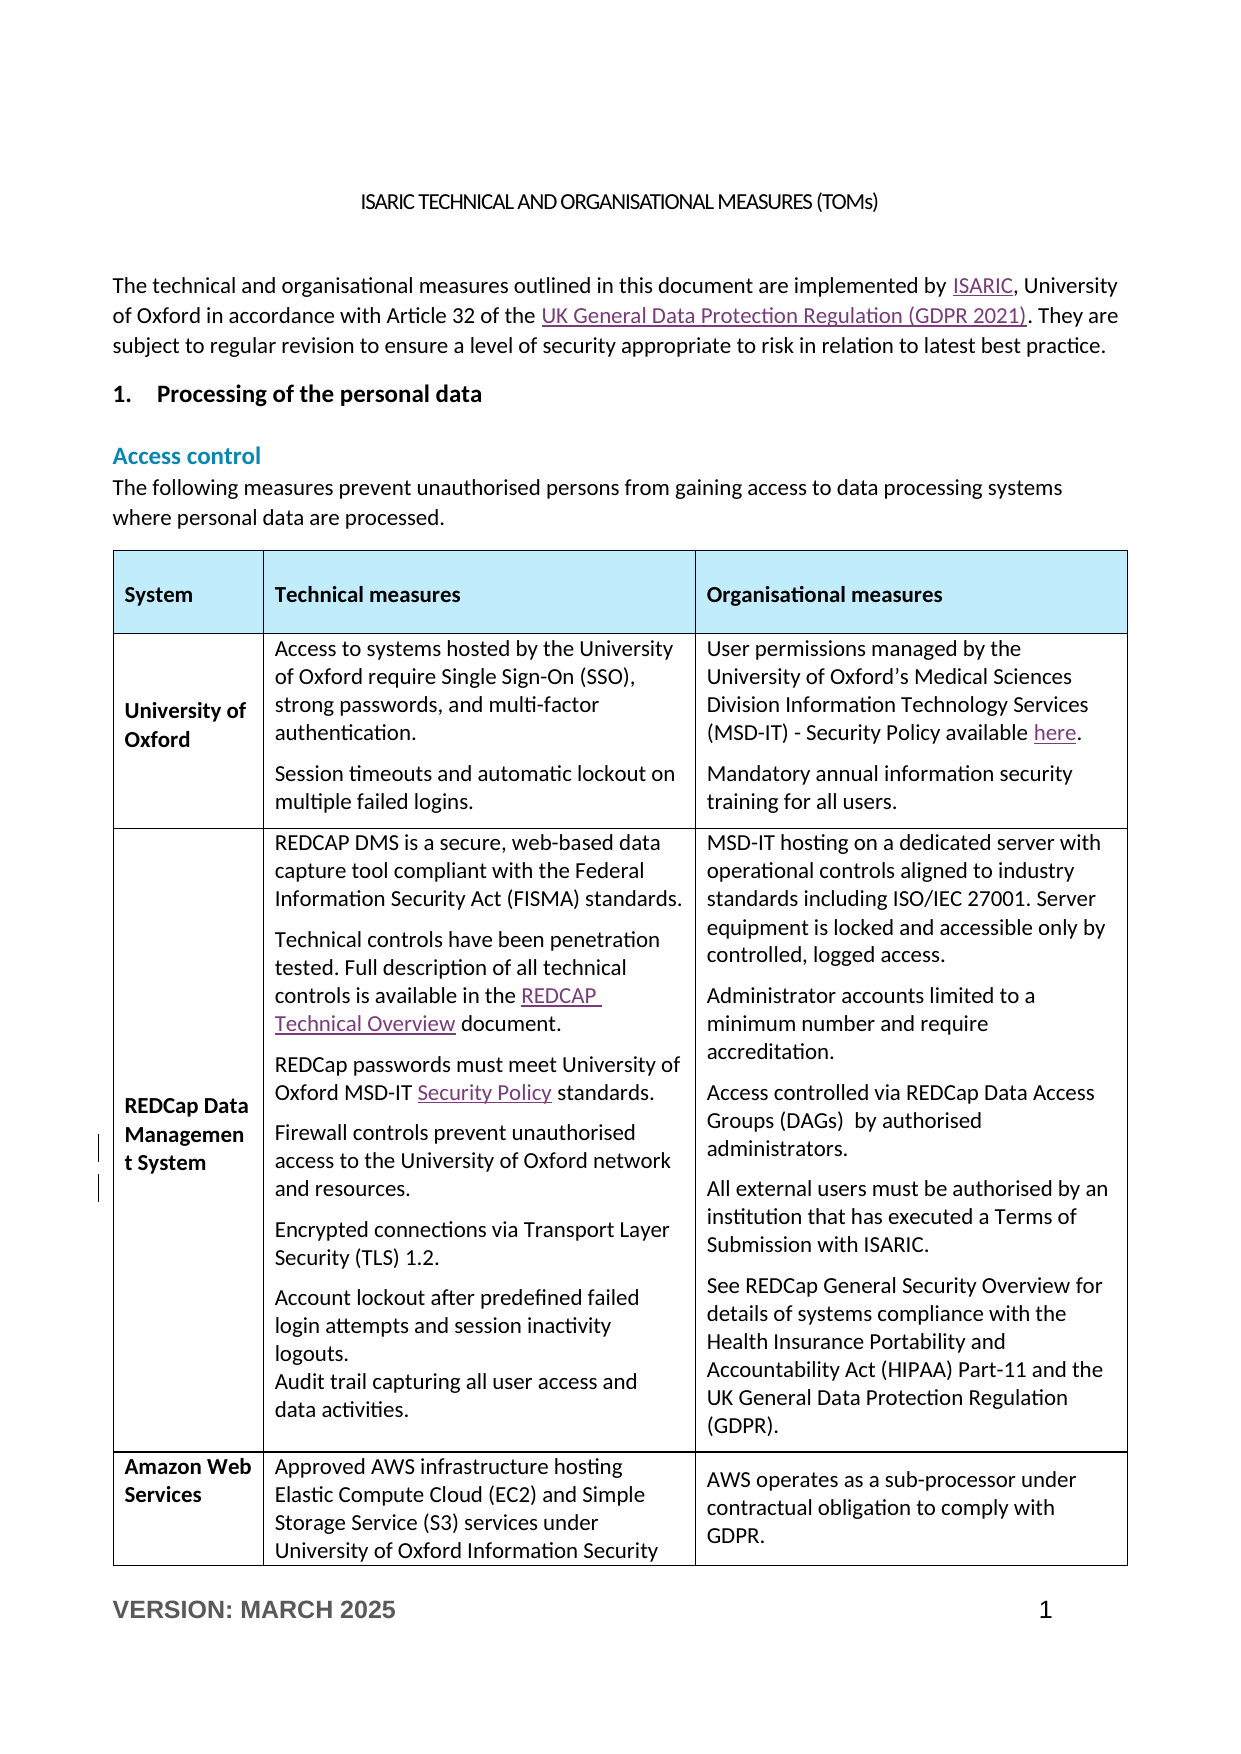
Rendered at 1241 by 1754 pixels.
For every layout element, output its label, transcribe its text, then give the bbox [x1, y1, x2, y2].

table_cell University of Oxford [114, 634, 263, 827]
table_cell Amazon Web Services [114, 1453, 263, 1564]
table_cell REDCAP DMS is a secure, web-based data capture tool compliant with the Federal Information Security Act (FISMA) standards. Technical controls have been penetration tested. Full description of all technical controls is available in the REDCAP Technical Overview document. REDCap passwords must meet University of Oxford MSD-IT Security Policy standards. Firewall controls prevent unauthorised access to the University of Oxford network and resources. Encrypted connections via Transport Layer Security (TLS) 1.2. Account lockout after predefined failed login attempts and session inactivity logouts. Audit trail capturing all user access and data activities. [264, 829, 695, 1451]
text The following measures prevent unauthorised persons from gaining access to data processing systems where personal data are processed. [112, 473, 1128, 531]
table_header Technical measures [264, 551, 695, 633]
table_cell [264, 1453, 695, 1564]
text The technical and organisational measures outlined in this document are implemented by ISARIC, University of Oxford in accordance with Article 32 of the UK General Data Protection Regulation (GDPR 2021). They are subject to regular revision to ensure a level of security appropriate to risk in relation to latest best practice. [112, 271, 1128, 359]
subtitle Processing of the personal data [112, 378, 1128, 408]
table_header Organisational measures [696, 551, 1127, 633]
title ISARIC TECHNICAL AND ORGANISATIONAL MEASURES (TOMs) [112, 187, 1128, 216]
subtitle Access control [112, 440, 1128, 471]
table_cell Access to systems hosted by the University of Oxford require Single Sign-On (SSO), strong passwords, and multi-factor authentication. Session timeouts and automatic lockout on multiple failed logins. [264, 634, 695, 827]
table_cell REDCap Data Management System [114, 829, 263, 1451]
table_cell MSD-IT hosting on a dedicated server with operational controls aligned to industry standards including ISO/IEC 27001. Server equipment is locked and accessible only by controlled, logged access. Administrator accounts limited to a minimum number and require accreditation. Access controlled via REDCap Data Access Groups (DAGs) by authorised administrators. All external users must be authorised by an institution that has executed a Terms of Submission with ISARIC. See REDCap General Security Overview for details of systems compliance with the Health Insurance Portability and Accountability Act (HIPAA) Part-11 and the UK General Data Protection Regulation (GDPR). [696, 829, 1127, 1451]
table_cell User permissions managed by the University of Oxford’s Medical Sciences Division Information Technology Services (MSD-IT) - Security Policy available here. Mandatory annual information security training for all users. [696, 634, 1127, 827]
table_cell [696, 1453, 1127, 1564]
table_header System [114, 551, 263, 633]
